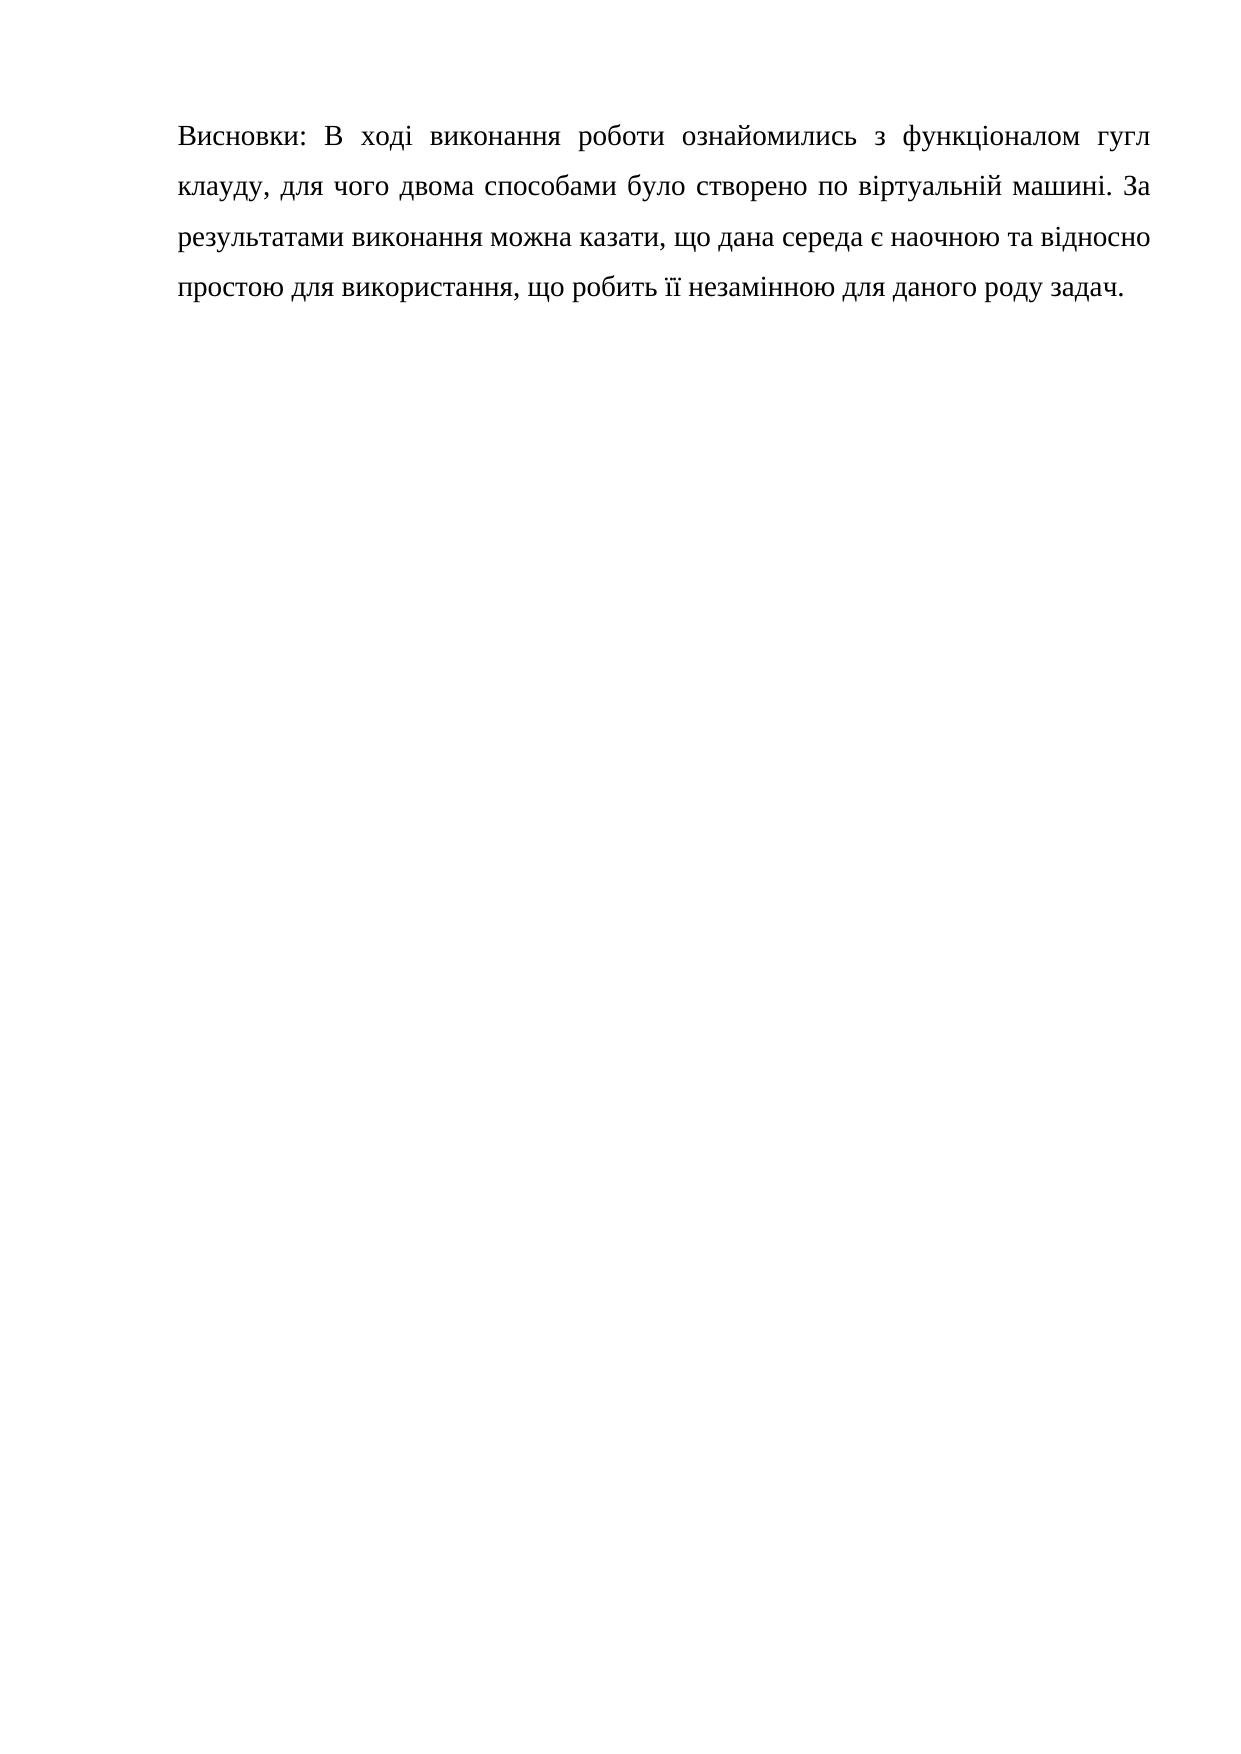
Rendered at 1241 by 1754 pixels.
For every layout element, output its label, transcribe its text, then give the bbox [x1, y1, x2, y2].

text Висновки: В ході виконання роботи ознайомились з функціоналом гугл клауду, для чого двома способами було створено по віртуальній машині. За результатами виконання можна казати, що дана середа є наочною та відносно простою для використання, що робить її незамінною для даного роду задач. [177, 118, 1152, 303]
